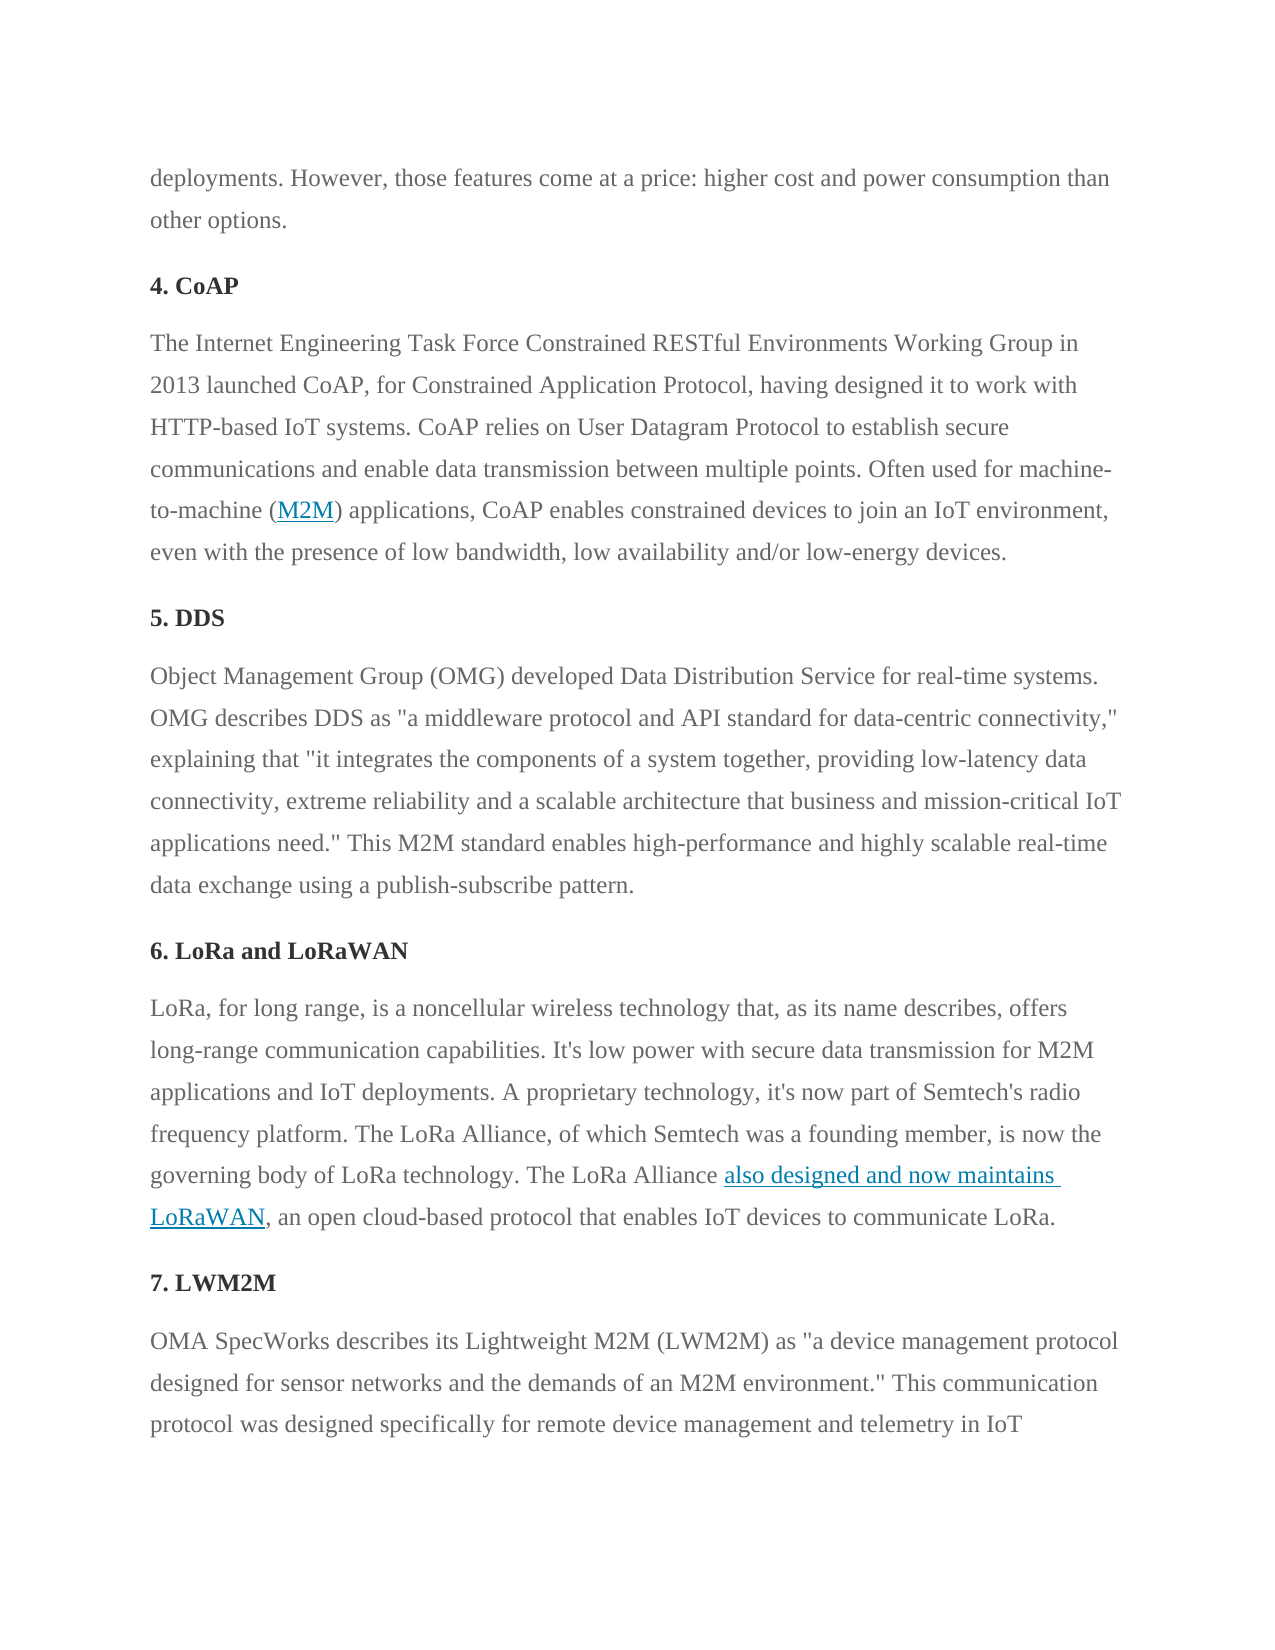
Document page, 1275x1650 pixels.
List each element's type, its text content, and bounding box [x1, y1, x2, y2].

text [150, 150, 1125, 233]
text The Internet Engineering Task Force Constrained RESTful Environments Working Group in 2013 launched CoAP, for Constrained Application Protocol, having designed it to work with HTTP-based IoT systems. CoAP relies on User Datagram Protocol to establish secure communications and enable data transmission between multiple points. Often used for machine-to-machine (M2M) applications, CoAP enables constrained devices to join an IoT environment, even with the presence of low bandwidth, low availability and/or low-energy devices. [150, 315, 1125, 566]
text Object Management Group (OMG) developed Data Distribution Service for real-time systems. OMG describes DDS as "a middleware protocol and API standard for data-centric connectivity," explaining that "it integrates the components of a system together, providing low-latency data connectivity, extreme reliability and a scalable architecture that business and mission-critical IoT applications need." This M2M standard enables high-performance and highly scalable real-time data exchange using a publish-subscribe pattern. [150, 648, 1125, 898]
text 5. DDS [150, 603, 1125, 632]
text 6. LoRa and LoRaWAN [150, 936, 1125, 965]
text LoRa, for long range, is a noncellular wireless technology that, as its name describes, offers long-range communication capabilities. It's low power with secure data transmission for M2M applications and IoT deployments. A proprietary technology, it's now part of Semtech's radio frequency platform. The LoRa Alliance, of which Semtech was a founding member, is now the governing body of LoRa technology. The LoRa Alliance also designed and now maintains LoRaWAN, an open cloud-based protocol that enables IoT devices to communicate LoRa. [150, 980, 1125, 1231]
text 4. CoAP [150, 271, 1125, 300]
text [150, 1313, 1125, 1438]
text 7. LWM2M [150, 1268, 1125, 1297]
